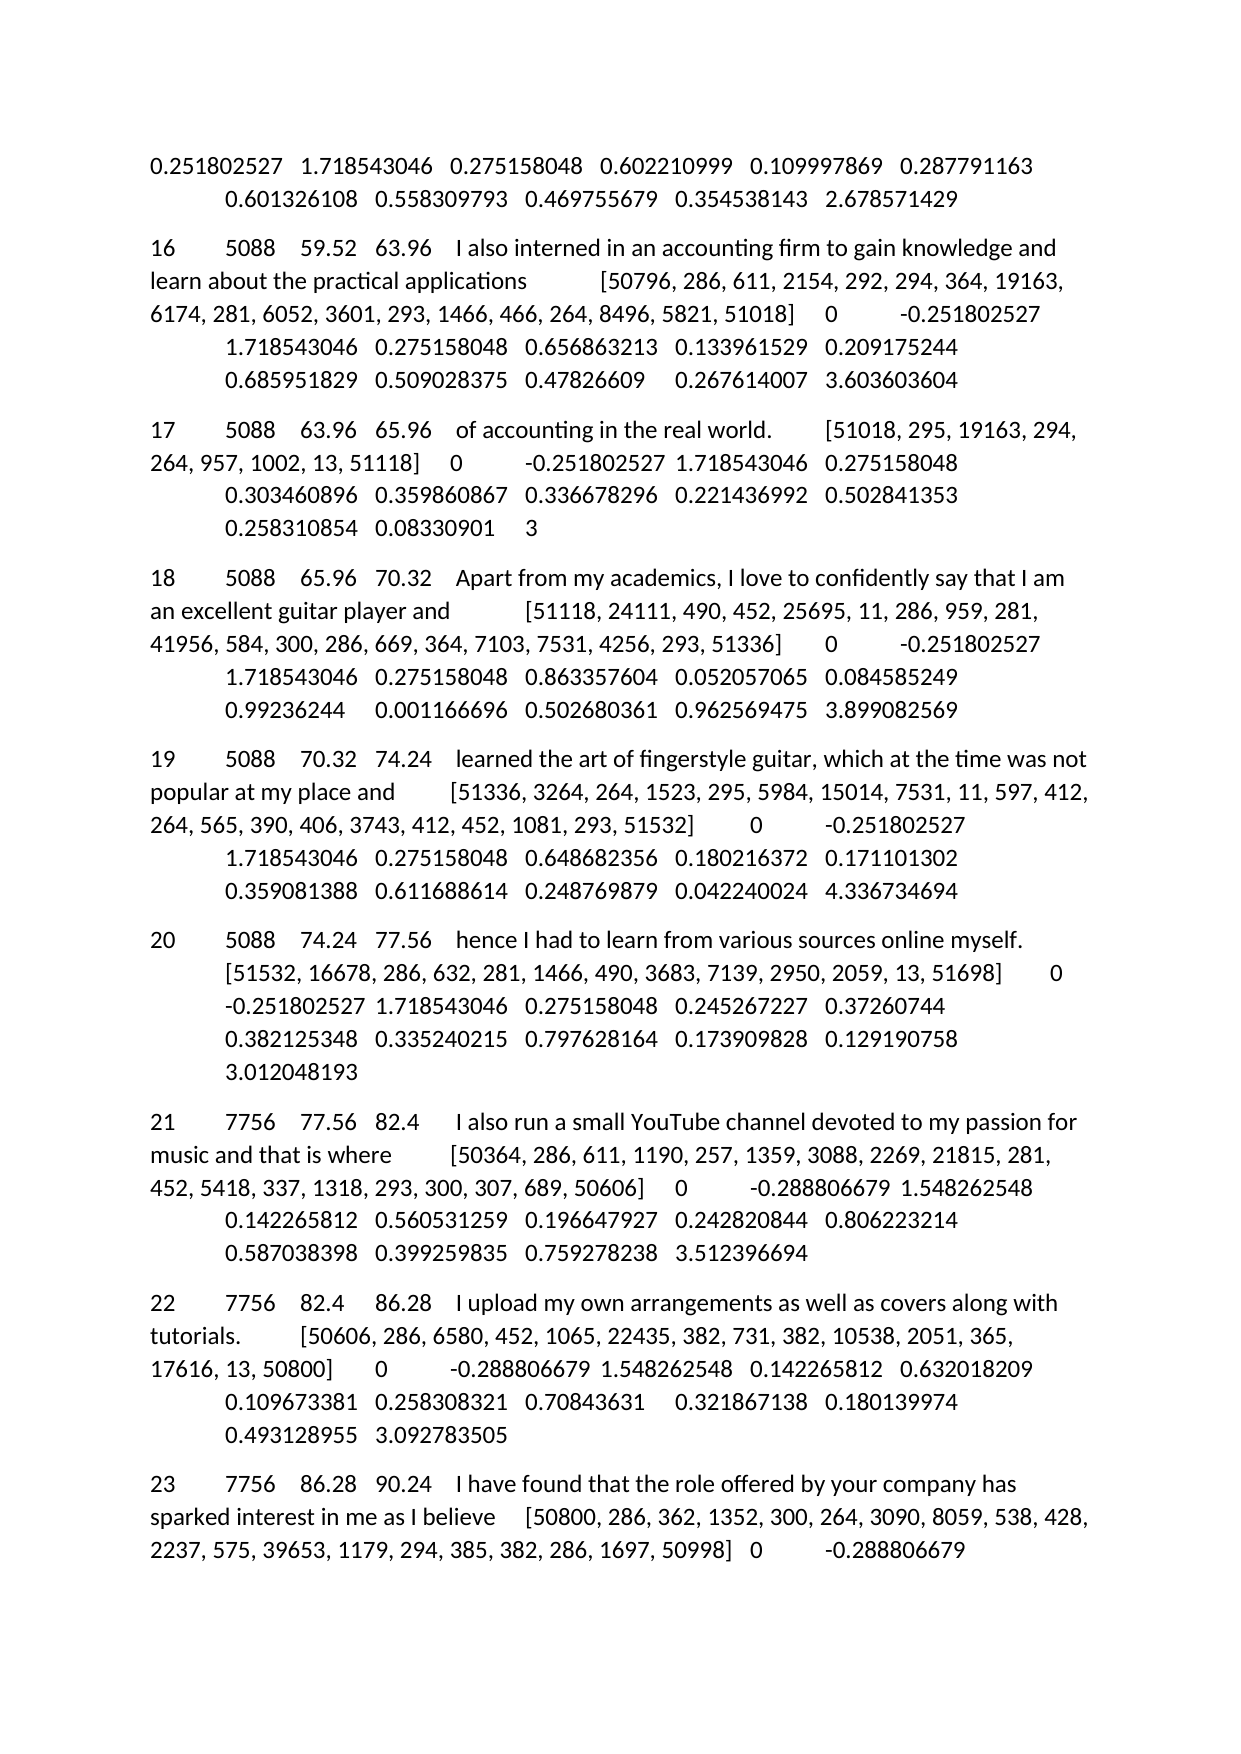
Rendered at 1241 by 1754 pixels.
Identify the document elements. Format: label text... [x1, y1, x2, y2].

text 20 5088 74.24 77.56 hence I had to learn from various sources online myself. [51532, 16678, 286, 632, 281, 1466, 490, 3683, 7139, 2950, 2059, 13, 51698] 0 -0.251802527 1.718543046 0.275158048 0.245267227 0.37260744 0.382125348 0.335240215 0.797628164 0.173909828 0.129190758 3.012048193 [150, 924, 1090, 1087]
text 19 5088 70.32 74.24 learned the art of fingerstyle guitar, which at the time was not popular at my place and [51336, 3264, 264, 1523, 295, 5984, 15014, 7531, 11, 597, 412, 264, 565, 390, 406, 3743, 412, 452, 1081, 293, 51532] 0 -0.251802527 1.718543046 0.275158048 0.648682356 0.180216372 0.171101302 0.359081388 0.611688614 0.248769879 0.042240024 4.336734694 [150, 743, 1090, 906]
text 16 5088 59.52 63.96 I also interned in an accounting firm to gain knowledge and learn about the practical applications [50796, 286, 611, 2154, 292, 294, 364, 19163, 6174, 281, 6052, 3601, 293, 1466, 466, 264, 8496, 5821, 51018] 0 -0.251802527 1.718543046 0.275158048 0.656863213 0.133961529 0.209175244 0.685951829 0.509028375 0.47826609 0.267614007 3.603603604 [150, 232, 1090, 395]
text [150, 1468, 1090, 1565]
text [150, 150, 1090, 213]
text 21 7756 77.56 82.4 I also run a small YouTube channel devoted to my passion for music and that is where [50364, 286, 611, 1190, 257, 1359, 3088, 2269, 21815, 281, 452, 5418, 337, 1318, 293, 300, 307, 689, 50606] 0 -0.288806679 1.548262548 0.142265812 0.560531259 0.196647927 0.242820844 0.806223214 0.587038398 0.399259835 0.759278238 3.512396694 [150, 1106, 1090, 1268]
text 17 5088 63.96 65.96 of accounting in the real world. [51018, 295, 19163, 294, 264, 957, 1002, 13, 51118] 0 -0.251802527 1.718543046 0.275158048 0.303460896 0.359860867 0.336678296 0.221436992 0.502841353 0.258310854 0.08330901 3 [150, 414, 1090, 543]
text 22 7756 82.4 86.28 I upload my own arrangements as well as covers along with tutorials. [50606, 286, 6580, 452, 1065, 22435, 382, 731, 382, 10538, 2051, 365, 17616, 13, 50800] 0 -0.288806679 1.548262548 0.142265812 0.632018209 0.109673381 0.258308321 0.70843631 0.321867138 0.180139974 0.493128955 3.092783505 [150, 1287, 1090, 1449]
text 18 5088 65.96 70.32 Apart from my academics, I love to confidently say that I am an excellent guitar player and [51118, 24111, 490, 452, 25695, 11, 286, 959, 281, 41956, 584, 300, 286, 669, 364, 7103, 7531, 4256, 293, 51336] 0 -0.251802527 1.718543046 0.275158048 0.863357604 0.052057065 0.084585249 0.99236244 0.001166696 0.502680361 0.962569475 3.899082569 [150, 562, 1090, 724]
